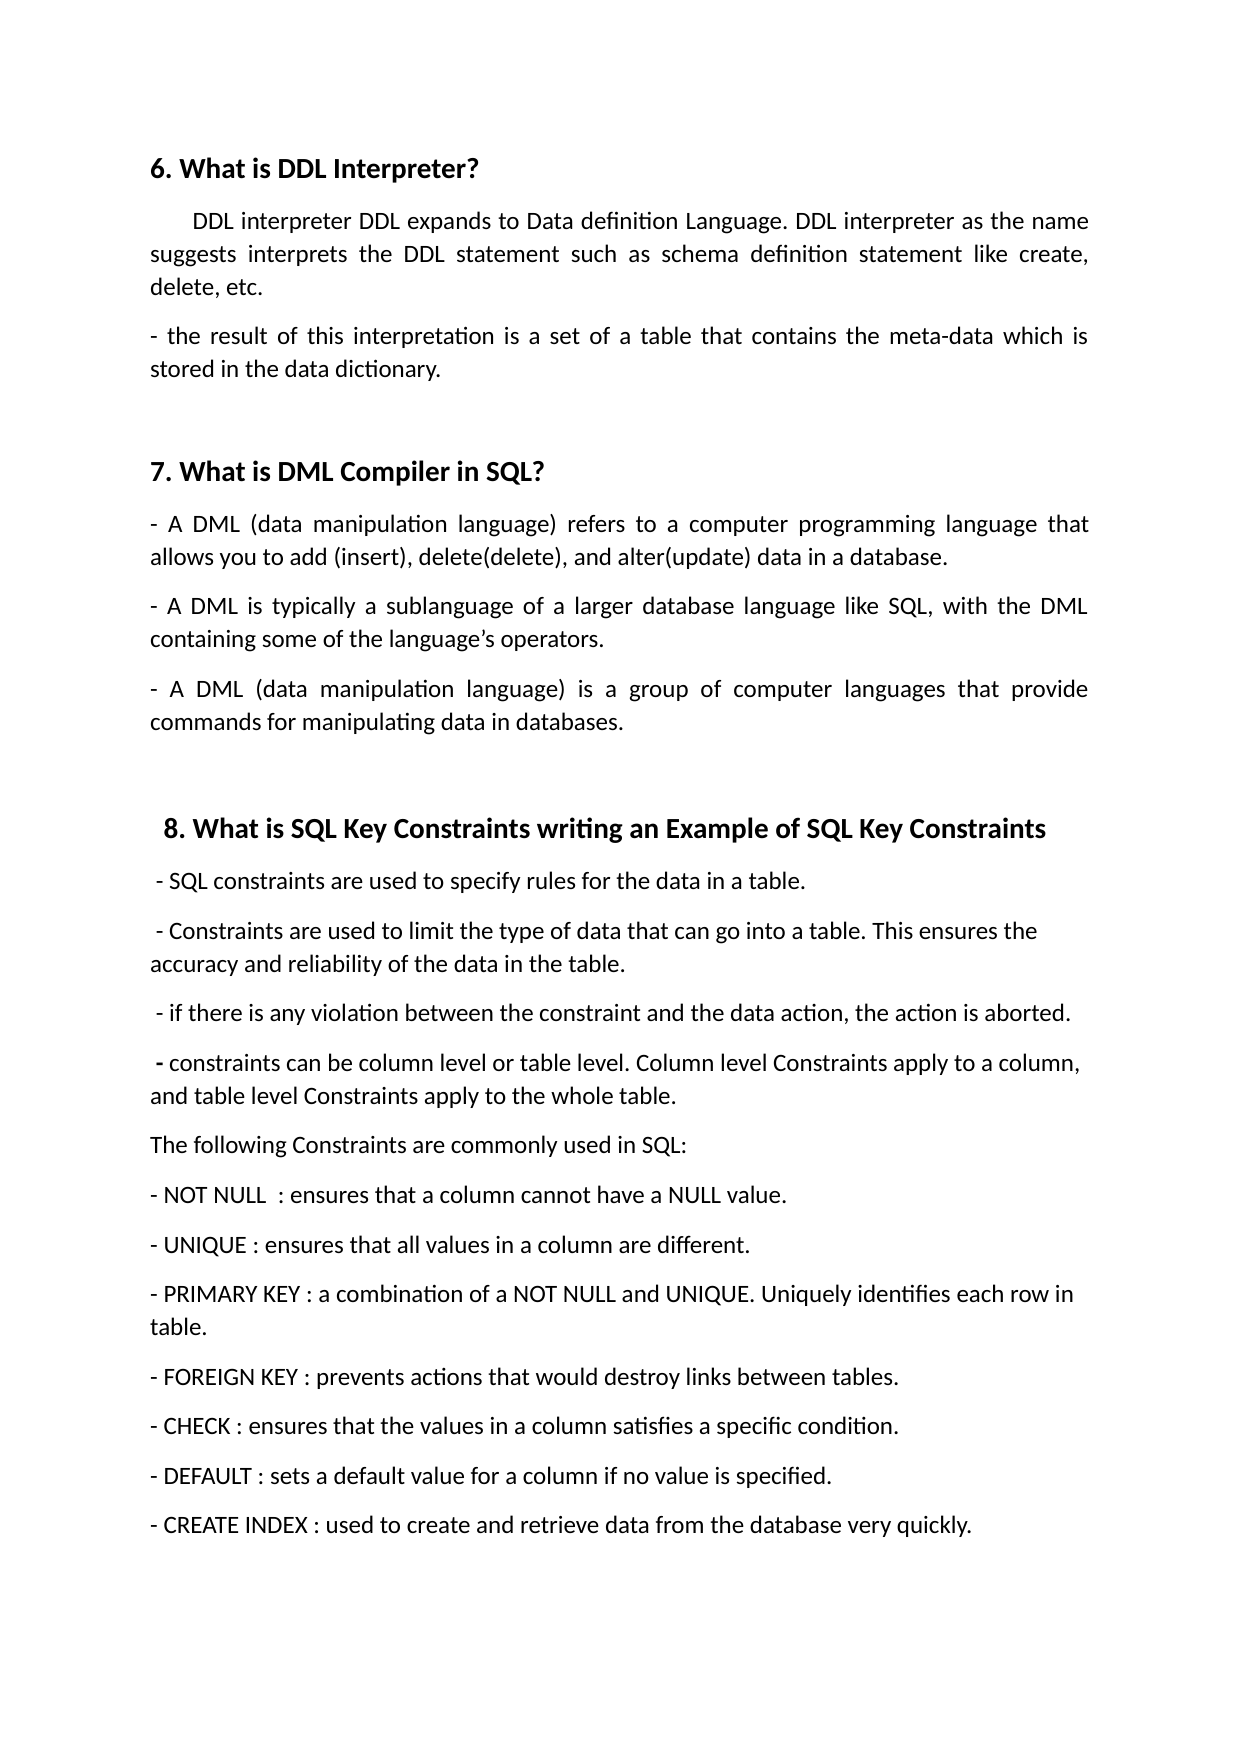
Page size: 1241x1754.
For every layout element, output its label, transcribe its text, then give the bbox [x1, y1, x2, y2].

text - the result of this interpretation is a set of a table that contains the meta-data which is stored in the data dictionary. [150, 321, 1090, 384]
text 6. What is DDL Interpreter? [150, 150, 1090, 186]
text - PRIMARY KEY : a combination of a NOT NULL and UNIQUE. Uniquely identifies each row in table. [150, 1278, 1090, 1342]
text - UNIQUE : ensures that all values in a column are different. [150, 1229, 1090, 1259]
text - constraints can be column level or table level. Column level Constraints apply to a column, and table level Constraints apply to the whole table. [150, 1047, 1090, 1111]
text The following Constraints are commonly used in SQL: [150, 1129, 1090, 1160]
text - NOT NULL : ensures that a column cannot have a NULL value. [150, 1179, 1090, 1210]
text DDL interpreter DDL expands to Data definition Language. DDL interpreter as the name suggests interprets the DDL statement such as schema definition statement like create, delete, etc. [150, 205, 1090, 301]
text - SQL constraints are used to specify rules for the data in a table. [150, 865, 1090, 896]
text - A DML (data manipulation language) refers to a computer programming language that allows you to add (insert), delete(delete), and alter(update) data in a database. [150, 508, 1090, 571]
text - CREATE INDEX : used to create and retrieve data from the database very quickly. [150, 1509, 1090, 1540]
text - A DML is typically a sublanguage of a larger database language like SQL, with the DML containing some of the language’s operators. [150, 590, 1090, 654]
text 7. What is DML Compiler in SQL? [150, 453, 1090, 488]
text 8. What is SQL Key Constraints writing an Example of SQL Key Constraints [150, 810, 1090, 846]
text - A DML (data manipulation language) is a group of computer languages that provide commands for manipulating data in databases. [150, 673, 1090, 736]
text - if there is any violation between the constraint and the data action, the action is aborted. [150, 997, 1090, 1028]
text - CHECK : ensures that the values in a column satisfies a specific condition. [150, 1410, 1090, 1441]
text - DEFAULT : sets a default value for a column if no value is specified. [150, 1460, 1090, 1491]
text - Constraints are used to limit the type of data that can go into a table. This ensures the accuracy and reliability of the data in the table. [150, 915, 1090, 978]
text - FOREIGN KEY : prevents actions that would destroy links between tables. [150, 1361, 1090, 1391]
